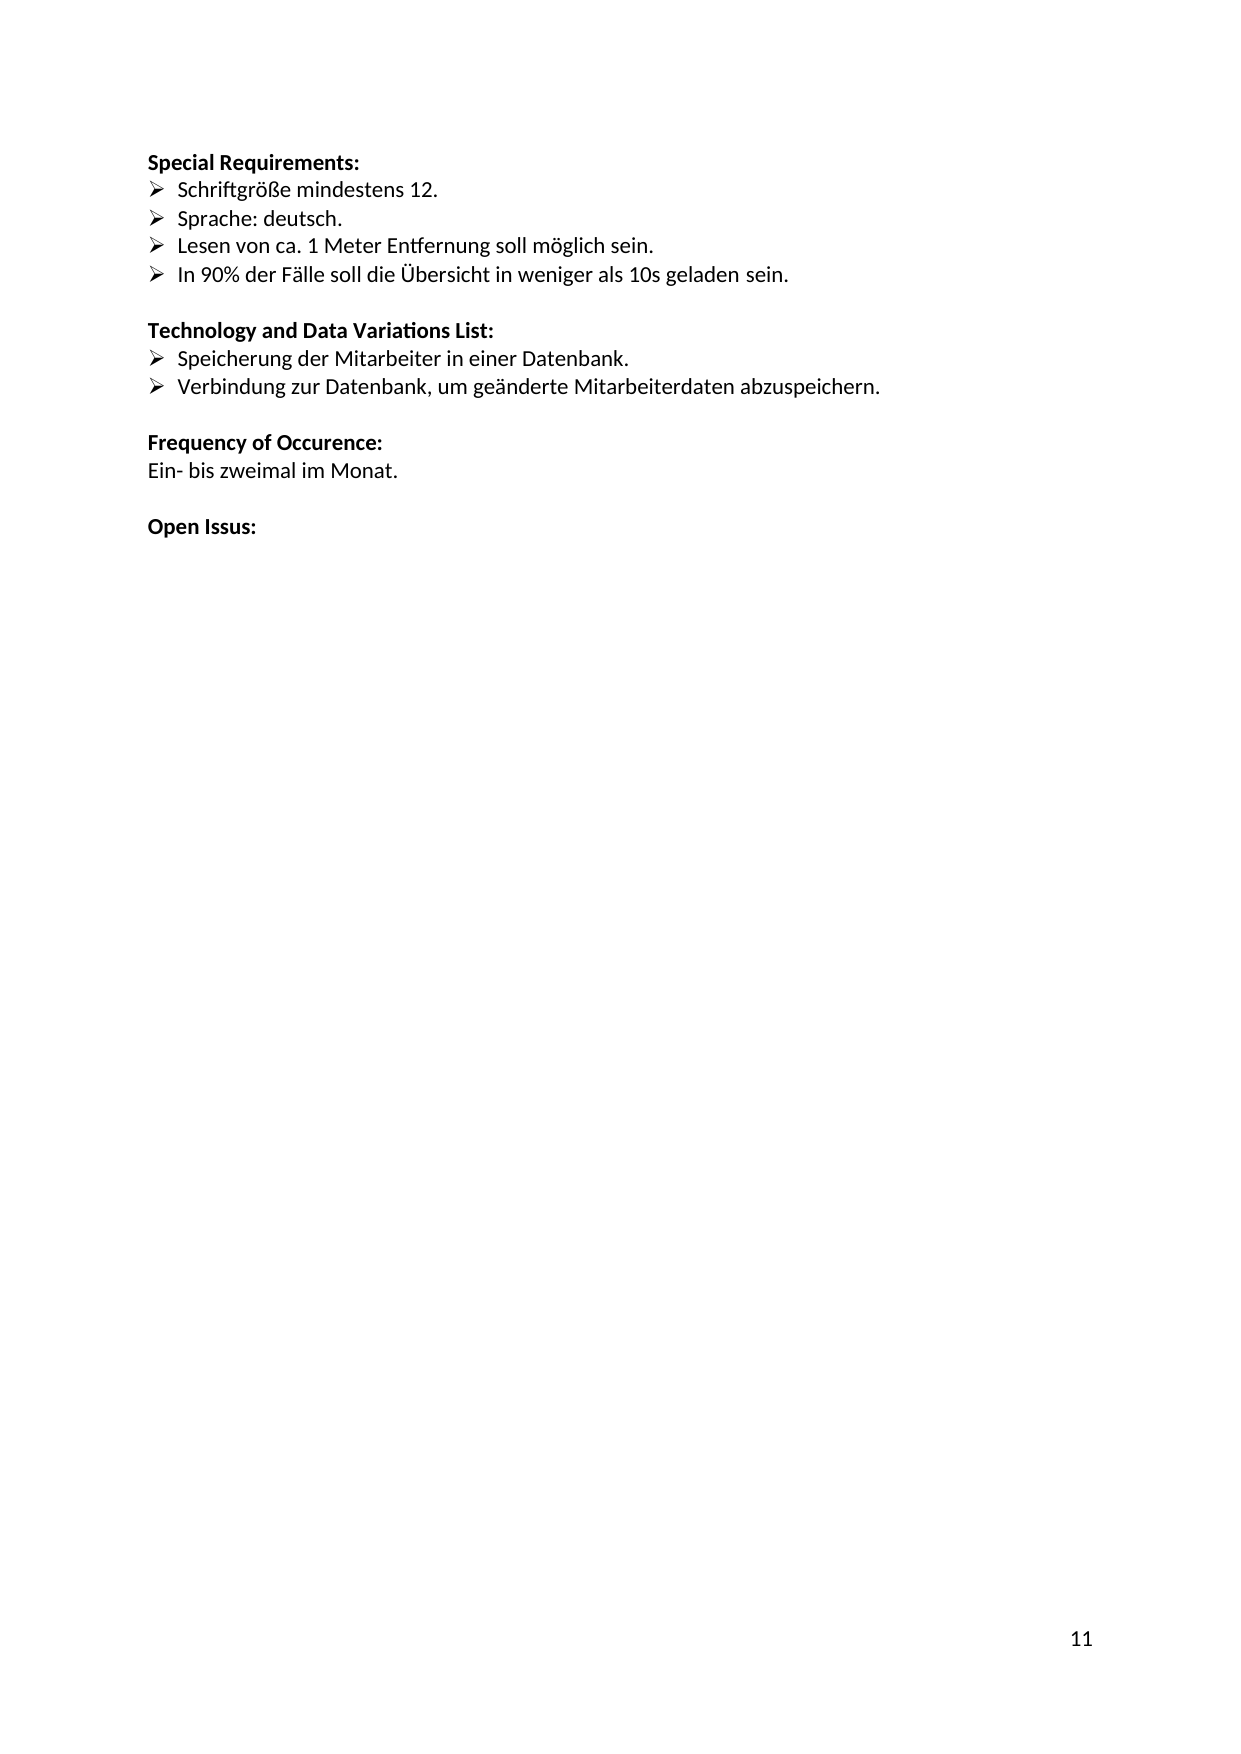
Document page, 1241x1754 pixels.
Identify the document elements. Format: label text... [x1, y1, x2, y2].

list In 90% der Fälle soll die Übersicht in weniger als 10s geladen sein. [148, 260, 1093, 288]
text Technology and Data Variations List: [148, 316, 1093, 344]
list Sprache: deutsch. [148, 204, 1093, 232]
list Verbindung zur Datenbank, um geänderte Mitarbeiterdaten abzuspeichern. [148, 372, 1093, 400]
list Schriftgröße mindestens 12. [148, 176, 1093, 204]
text Special Requirements: [148, 148, 1093, 176]
text Open Issus: [148, 512, 1093, 540]
text Ein- bis zweimal im Monat. [148, 456, 1093, 484]
text Frequency of Occurence: [148, 428, 1093, 456]
list Speicherung der Mitarbeiter in einer Datenbank. [148, 344, 1093, 372]
list Lesen von ca. 1 Meter Entfernung soll möglich sein. [148, 232, 1093, 260]
